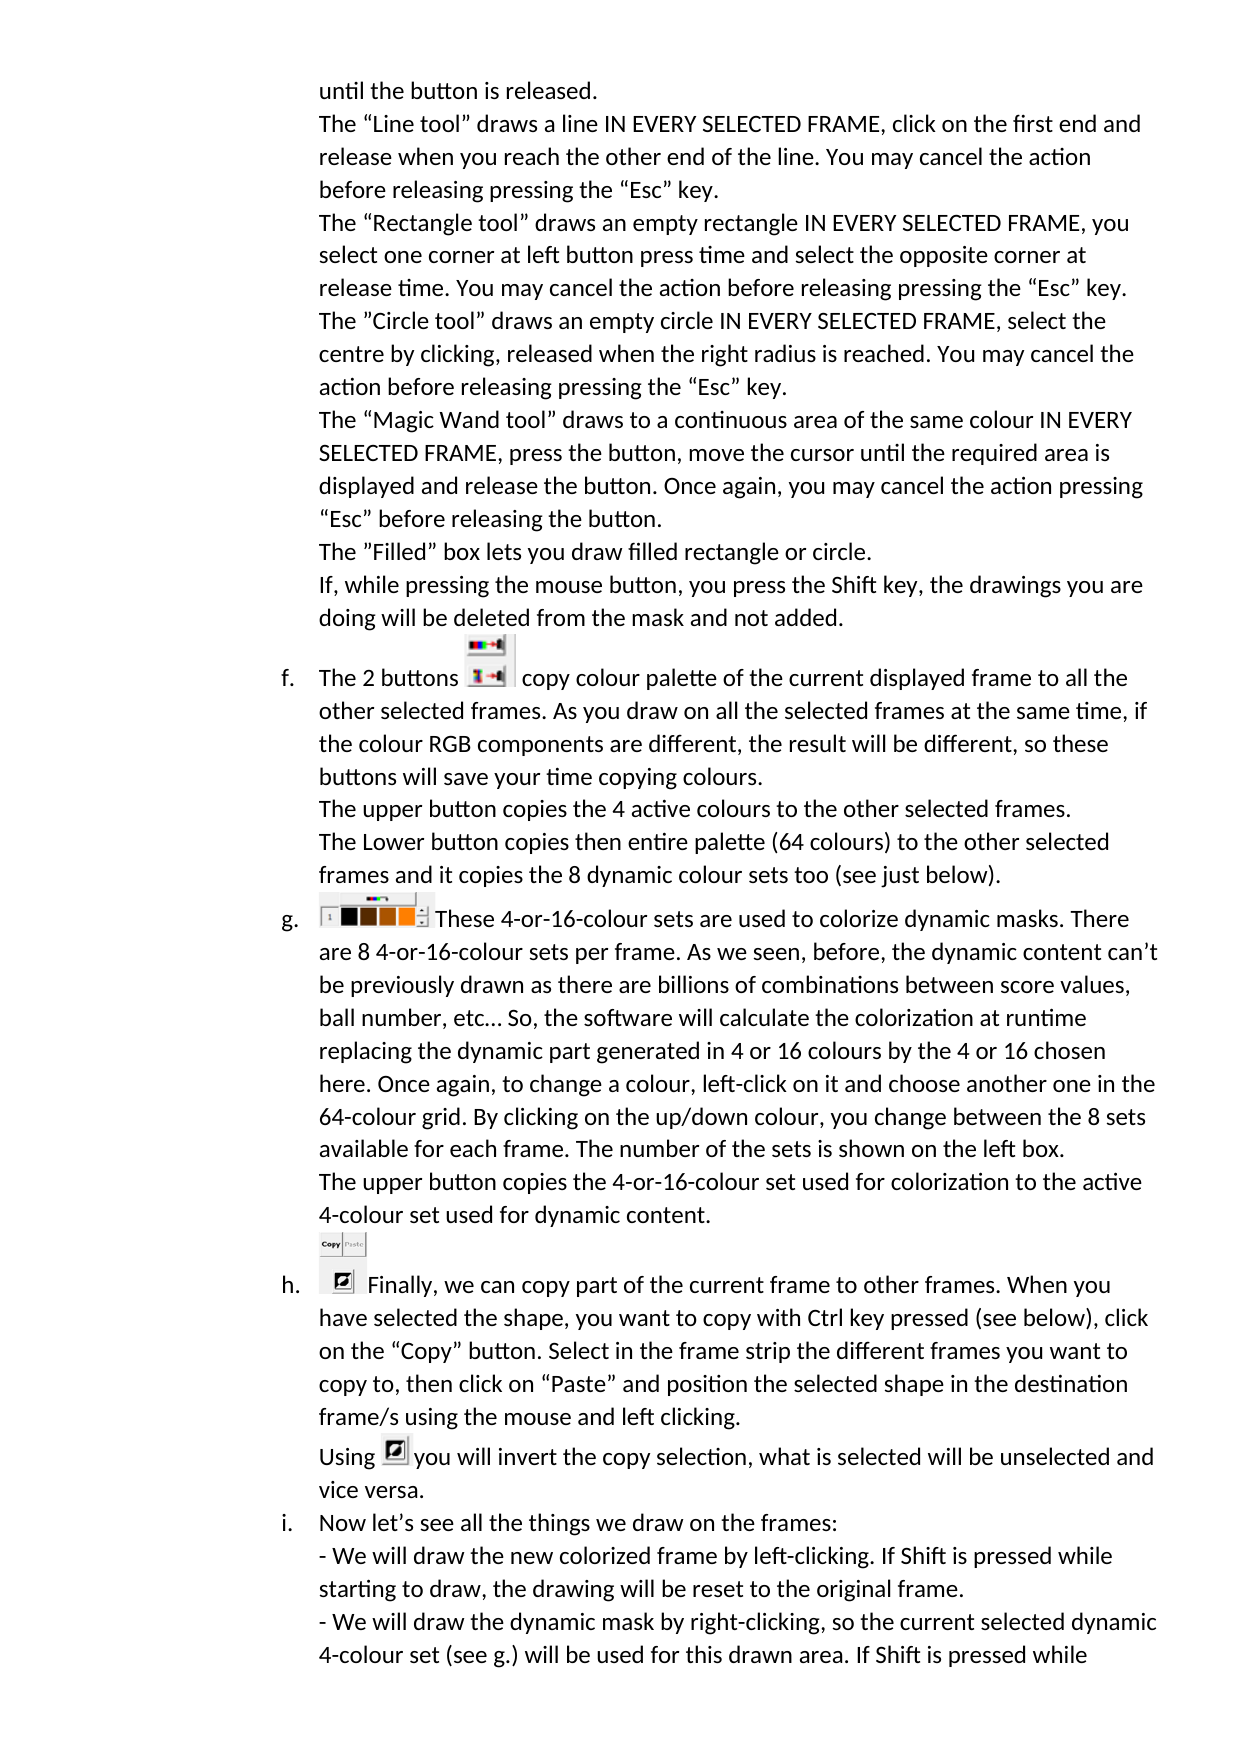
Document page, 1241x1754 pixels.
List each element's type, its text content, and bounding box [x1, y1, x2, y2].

picture [318, 1232, 368, 1294]
picture [380, 1433, 414, 1466]
list These 4-or-16-colour sets are used to colorize dynamic masks. There are 8 4-or-16-colour sets per frame. As we seen, before, the dynamic content can’t be previously drawn as there are billions of combinations between score values, ball number, etc… So, the software will calculate the colorization at runtime replacing the dynamic part generated in 4 or 16 colours by the 4 or 16 chosen here. Once again, to change a colour, left-click on it and choose another one in the 64-colour grid. By clicking on the up/down colour, you change between the 8 sets available for each frame. The number of the sets is shown on the left box. The upper button copies the 4-or-16-colour set used for colorization to the active 4-colour set used for dynamic content. [281, 892, 1165, 1230]
picture [318, 892, 436, 928]
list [281, 75, 1165, 632]
list Finally, we can copy part of the current frame to other frames. When you have selected the shape, you want to copy with Ctrl key pressed (see below), click on the “Copy” button. Select in the frame strip the different frames you want to copy to, then click on “Paste” and position the selected shape in the destination frame/s using the mouse and left clicking. Using you will invert the copy selection, what is selected will be unselected and vice versa. [281, 1232, 1165, 1505]
picture [464, 634, 516, 687]
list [281, 1507, 1165, 1669]
list The 2 buttons copy colour palette of the current displayed frame to all the other selected frames. As you draw on all the selected frames at the same time, if the colour RGB components are different, the result will be different, so these buttons will save your time copying colours. The upper button copies the 4 active colours to the other selected frames. The Lower button copies then entire palette (64 colours) to the other selected frames and it copies the 8 dynamic colour sets too (see just below). [281, 634, 1165, 890]
